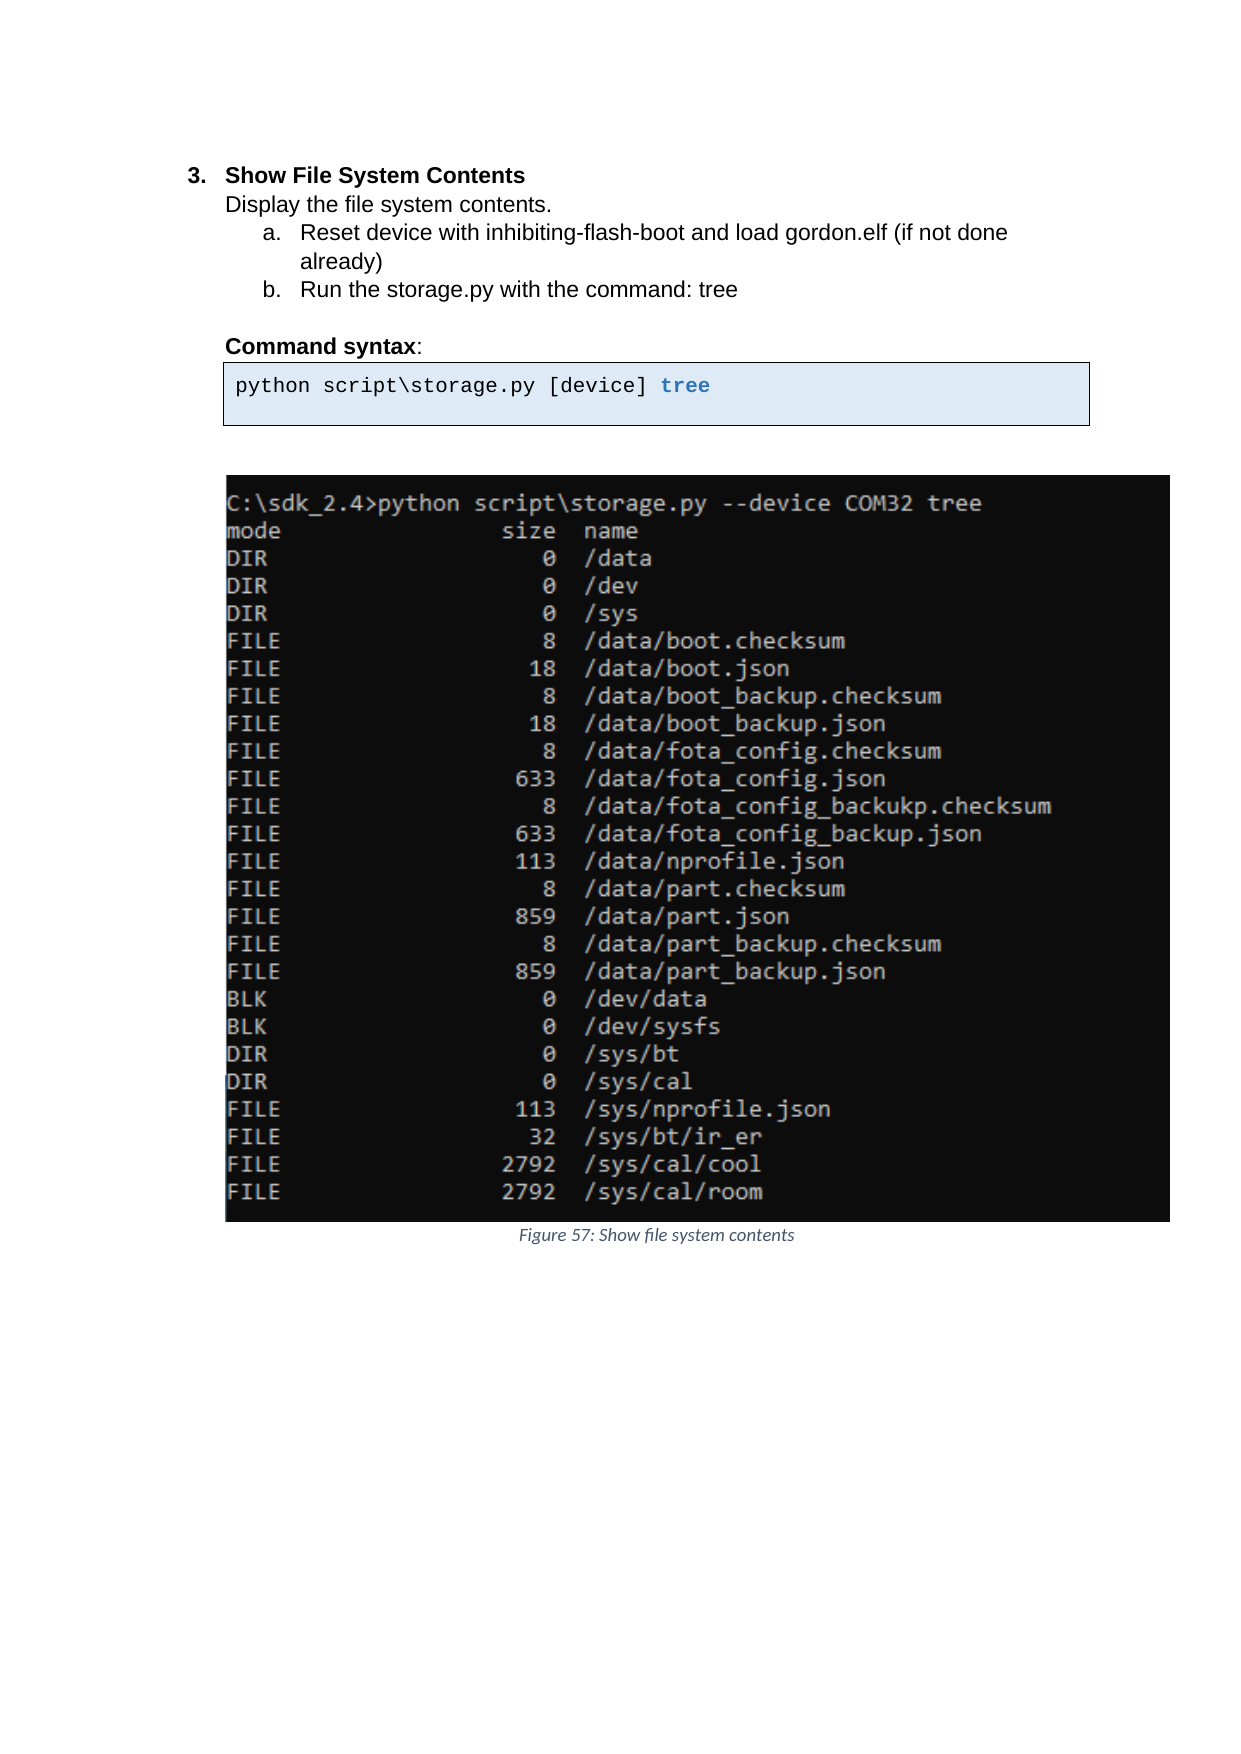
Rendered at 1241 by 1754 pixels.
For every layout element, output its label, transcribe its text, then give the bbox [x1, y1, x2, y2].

picture [225, 475, 1170, 1222]
list Command syntax: [225, 333, 1090, 359]
list Display the file system contents. [225, 191, 1090, 217]
list Run the storage.py with the command: tree [262, 276, 1090, 303]
table_header python script\storage.py [device] tree [224, 363, 1089, 425]
list Reset device with inhibiting-flash-boot and load gordon.elf (if not done already) [262, 219, 1090, 274]
list Show File System Contents [187, 162, 1090, 189]
